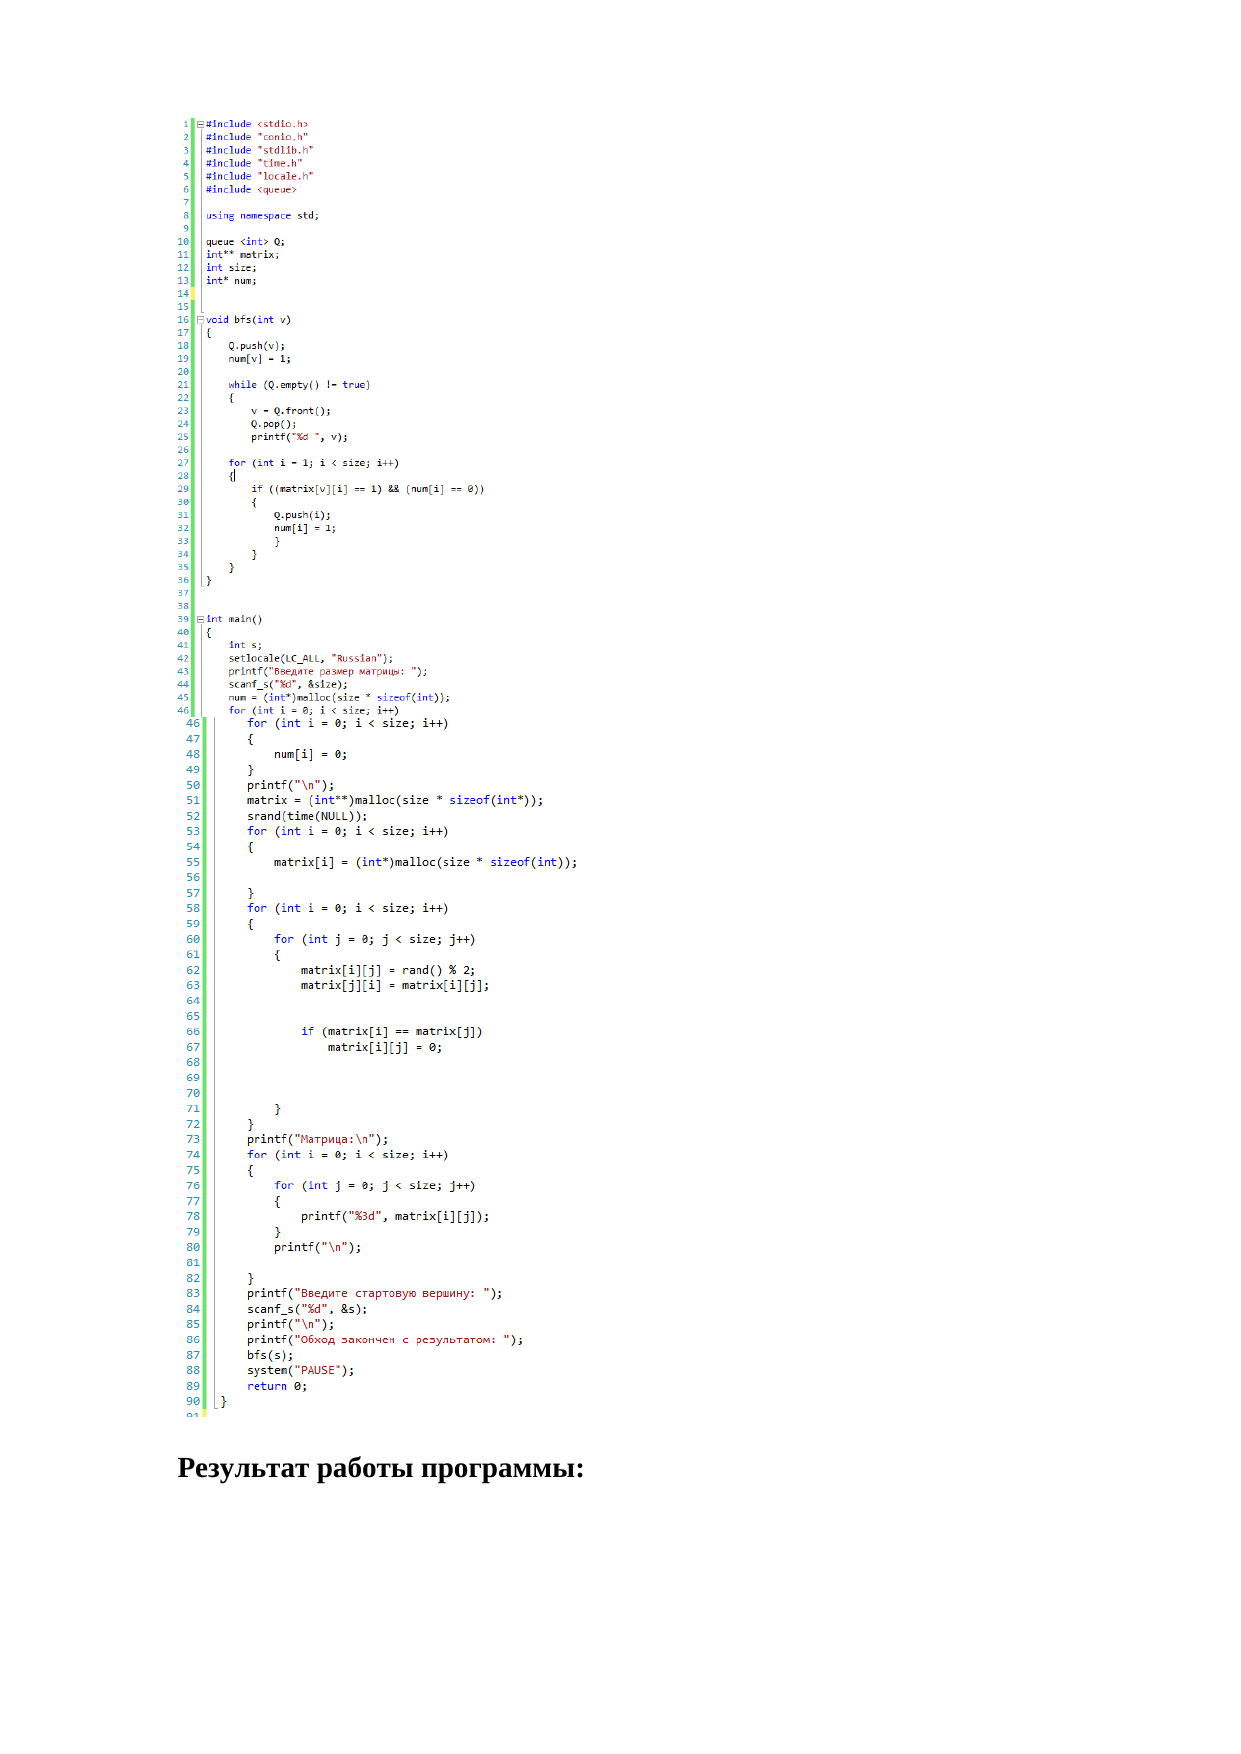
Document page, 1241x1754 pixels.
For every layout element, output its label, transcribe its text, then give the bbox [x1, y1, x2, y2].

text Результат работы программы: [177, 1450, 1152, 1484]
picture [177, 118, 818, 1417]
